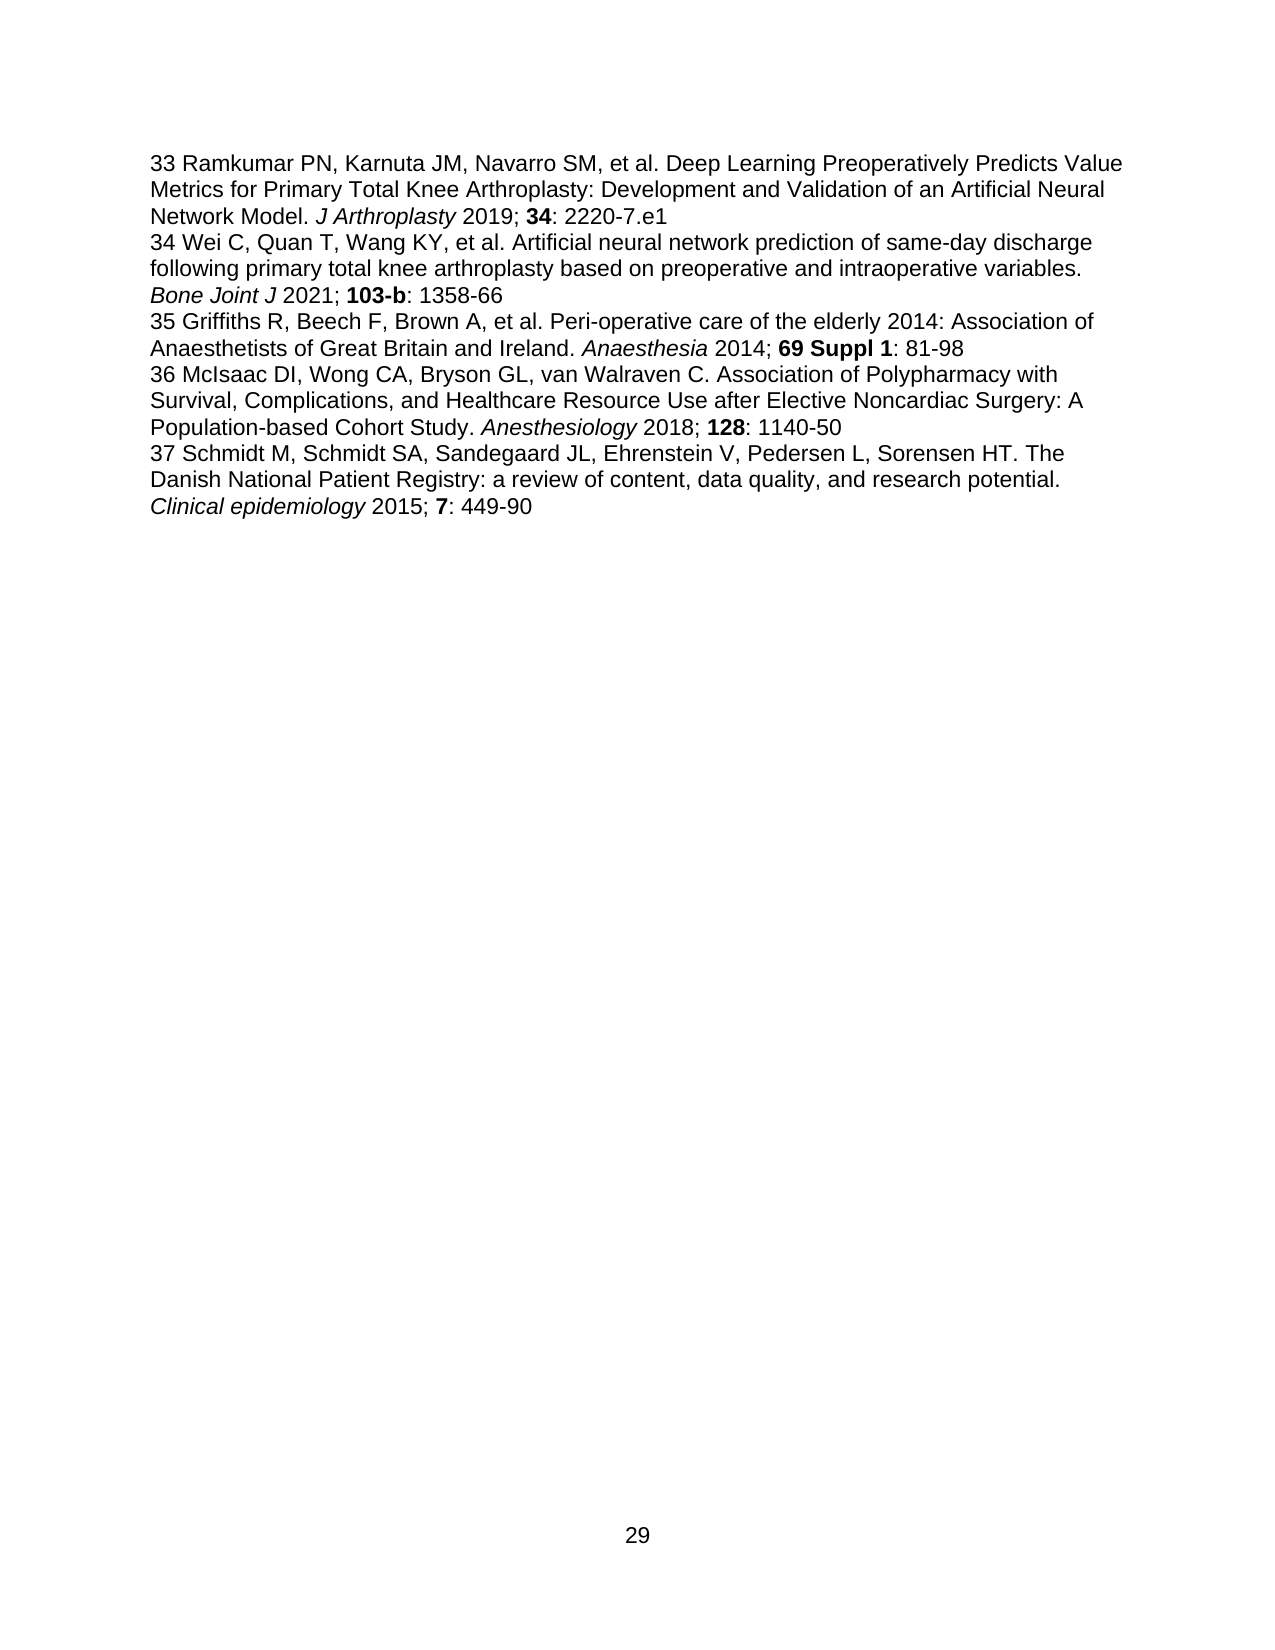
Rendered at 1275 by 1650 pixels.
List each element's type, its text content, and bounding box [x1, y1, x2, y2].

text 36 McIsaac DI, Wong CA, Bryson GL, van Walraven C. Association of Polypharmacy with Survival, Complications, and Healthcare Resource Use after Elective Noncardiac Surgery: A Population-based Cohort Study. Anesthesiology 2018; 128: 1140-50 [150, 361, 1125, 440]
text 33 Ramkumar PN, Karnuta JM, Navarro SM, et al. Deep Learning Preoperatively Predicts Value Metrics for Primary Total Knee Arthroplasty: Development and Validation of an Artificial Neural Network Model. J Arthroplasty 2019; 34: 2220-7.e1 [150, 150, 1125, 229]
text 37 Schmidt M, Schmidt SA, Sandegaard JL, Ehrenstein V, Pedersen L, Sorensen HT. The Danish National Patient Registry: a review of content, data quality, and research potential. Clinical epidemiology 2015; 7: 449-90 [150, 440, 1125, 519]
text 35 Griffiths R, Beech F, Brown A, et al. Peri-operative care of the elderly 2014: Association of Anaesthetists of Great Britain and Ireland. Anaesthesia 2014; 69 Suppl 1: 81-98 [150, 308, 1125, 361]
text 34 Wei C, Quan T, Wang KY, et al. Artificial neural network prediction of same-day discharge following primary total knee arthroplasty based on preoperative and intraoperative variables. Bone Joint J 2021; 103-b: 1358-66 [150, 229, 1125, 308]
